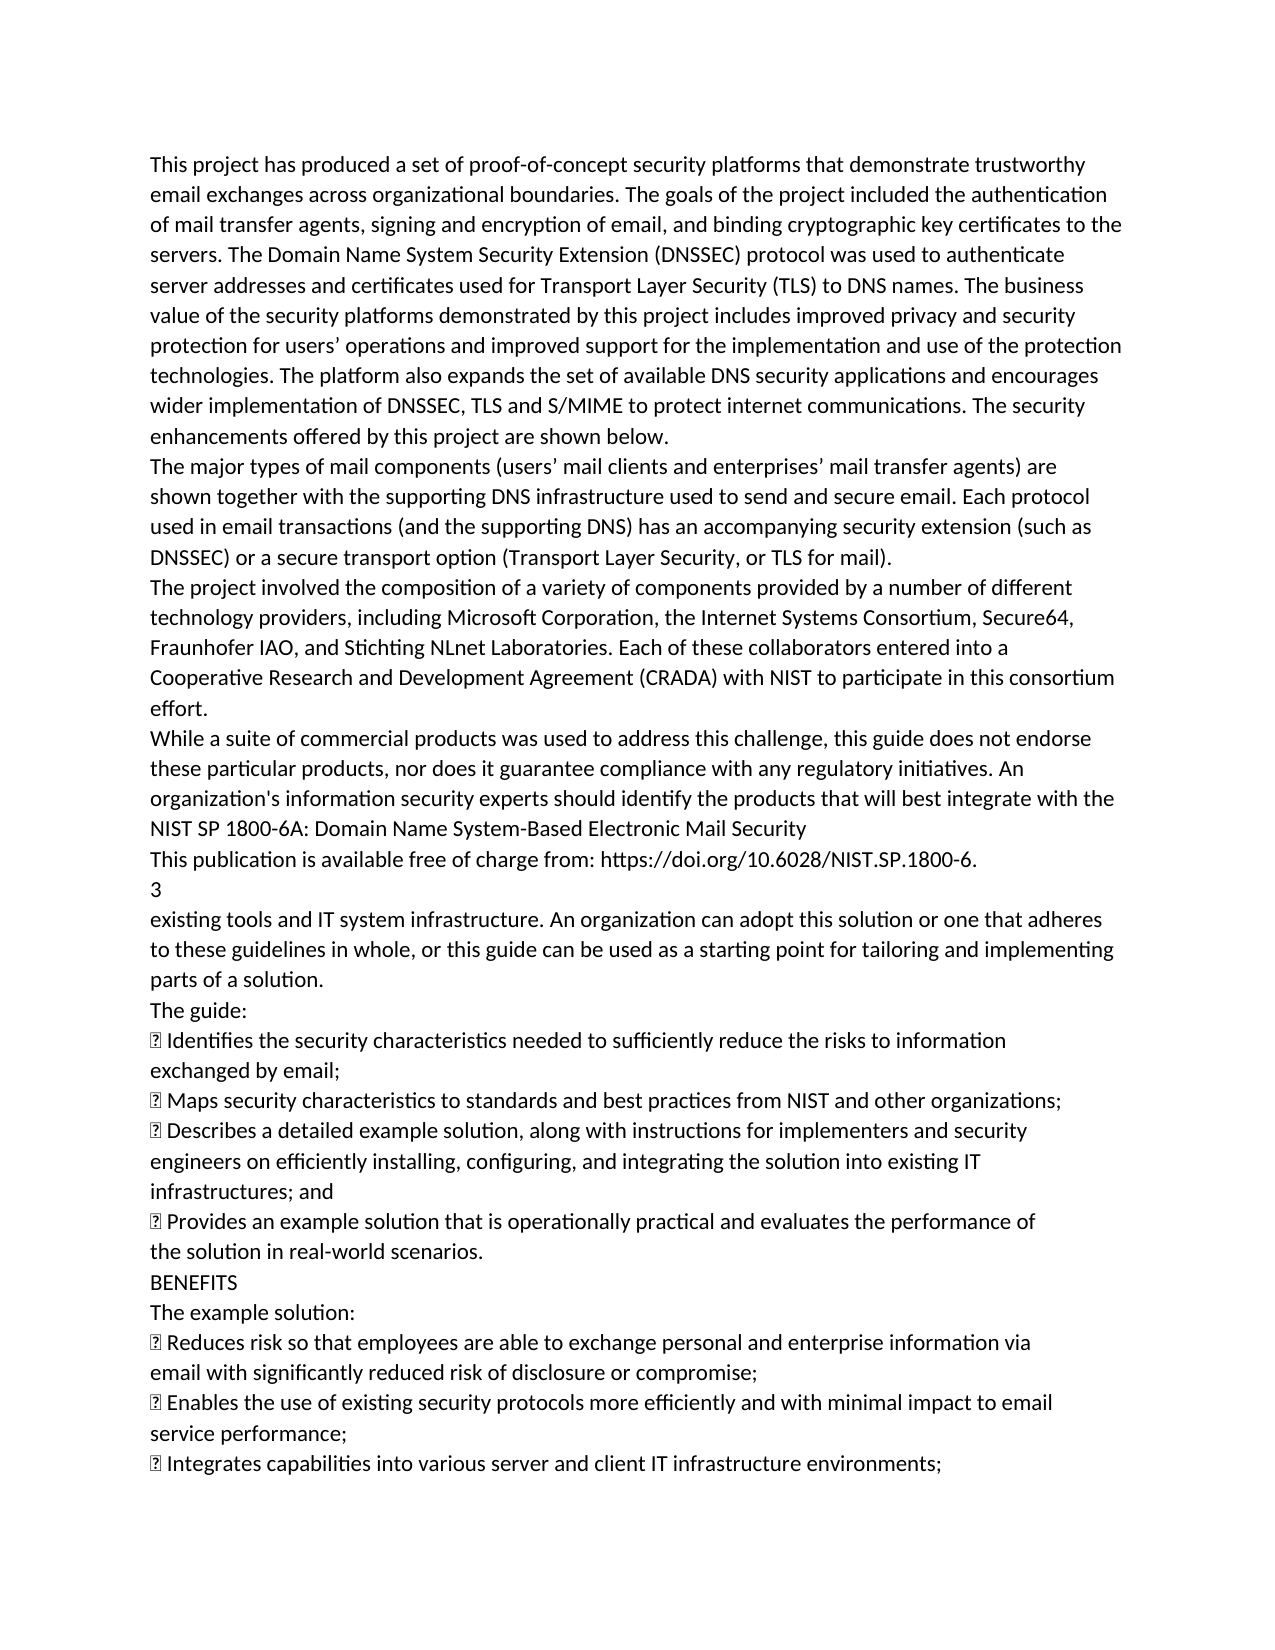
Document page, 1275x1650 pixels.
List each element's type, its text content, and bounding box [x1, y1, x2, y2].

text  Integrates capabilities into various server and client IT infrastructure environments; [150, 1449, 1125, 1477]
text This project has produced a set of proof-of-concept security platforms that demonstrate trustworthy [150, 150, 1125, 178]
text existing tools and IT system infrastructure. An organization can adopt this solution or one that adheres [150, 905, 1125, 933]
text parts of a solution. [150, 966, 1125, 994]
text exchanged by email; [150, 1056, 1125, 1084]
text to these guidelines in whole, or this guide can be used as a starting point for tailoring and implementing [150, 935, 1125, 963]
text email exchanges across organizational boundaries. The goals of the project included the authentication [150, 180, 1125, 208]
text  Describes a detailed example solution, along with instructions for implementers and security [150, 1117, 1125, 1145]
text of mail transfer agents, signing and encryption of email, and binding cryptographic key certificates to the [150, 210, 1125, 238]
text value of the security platforms demonstrated by this project includes improved privacy and security [150, 301, 1125, 329]
text the solution in real-world scenarios. [150, 1237, 1125, 1266]
text 3 [150, 875, 1125, 903]
text wider implementation of DNSSEC, TLS and S/MIME to protect internet communications. The security [150, 392, 1125, 420]
text infrastructures; and [150, 1177, 1125, 1205]
text DNSSEC) or a secure transport option (Transport Layer Security, or TLS for mail). [150, 543, 1125, 571]
text The guide: [150, 996, 1125, 1024]
text  Maps security characteristics to standards and best practices from NIST and other organizations; [150, 1086, 1125, 1114]
text shown together with the supporting DNS infrastructure used to send and secure email. Each protocol [150, 482, 1125, 510]
text The example solution: [150, 1298, 1125, 1326]
text NIST SP 1800-6A: Domain Name System-Based Electronic Mail Security [150, 814, 1125, 843]
text email with significantly reduced risk of disclosure or compromise; [150, 1358, 1125, 1386]
text The major types of mail components (users’ mail clients and enterprises’ mail transfer agents) are [150, 452, 1125, 480]
text enhancements offered by this project are shown below. [150, 422, 1125, 450]
text  Enables the use of existing security protocols more efficiently and with minimal impact to email [150, 1388, 1125, 1417]
text organization's information security experts should identify the products that will best integrate with the [150, 784, 1125, 812]
text technologies. The platform also expands the set of available DNS security applications and encourages [150, 361, 1125, 389]
text servers. The Domain Name System Security Extension (DNSSEC) protocol was used to authenticate [150, 241, 1125, 269]
text  Identifies the security characteristics needed to sufficiently reduce the risks to information [150, 1026, 1125, 1054]
text The project involved the composition of a variety of components provided by a number of different [150, 573, 1125, 601]
text While a suite of commercial products was used to address this challenge, this guide does not endorse [150, 724, 1125, 752]
text engineers on efficiently installing, configuring, and integrating the solution into existing IT [150, 1147, 1125, 1175]
text protection for users’ operations and improved support for the implementation and use of the protection [150, 331, 1125, 359]
text used in email transactions (and the supporting DNS) has an accompanying security extension (such as [150, 512, 1125, 541]
text Fraunhofer IAO, and Stichting NLnet Laboratories. Each of these collaborators entered into a [150, 633, 1125, 661]
text effort. [150, 694, 1125, 722]
text these particular products, nor does it guarantee compliance with any regulatory initiatives. An [150, 754, 1125, 782]
text Cooperative Research and Development Agreement (CRADA) with NIST to participate in this consortium [150, 663, 1125, 692]
text server addresses and certificates used for Transport Layer Security (TLS) to DNS names. The business [150, 271, 1125, 299]
text  Reduces risk so that employees are able to exchange personal and enterprise information via [150, 1328, 1125, 1356]
text This publication is available free of charge from: https://doi.org/10.6028/NIST.SP.1800-6. [150, 845, 1125, 873]
text service performance; [150, 1419, 1125, 1447]
text  Provides an example solution that is operationally practical and evaluates the performance of [150, 1207, 1125, 1235]
text technology providers, including Microsoft Corporation, the Internet Systems Consortium, Secure64, [150, 603, 1125, 631]
text BENEFITS [150, 1268, 1125, 1296]
